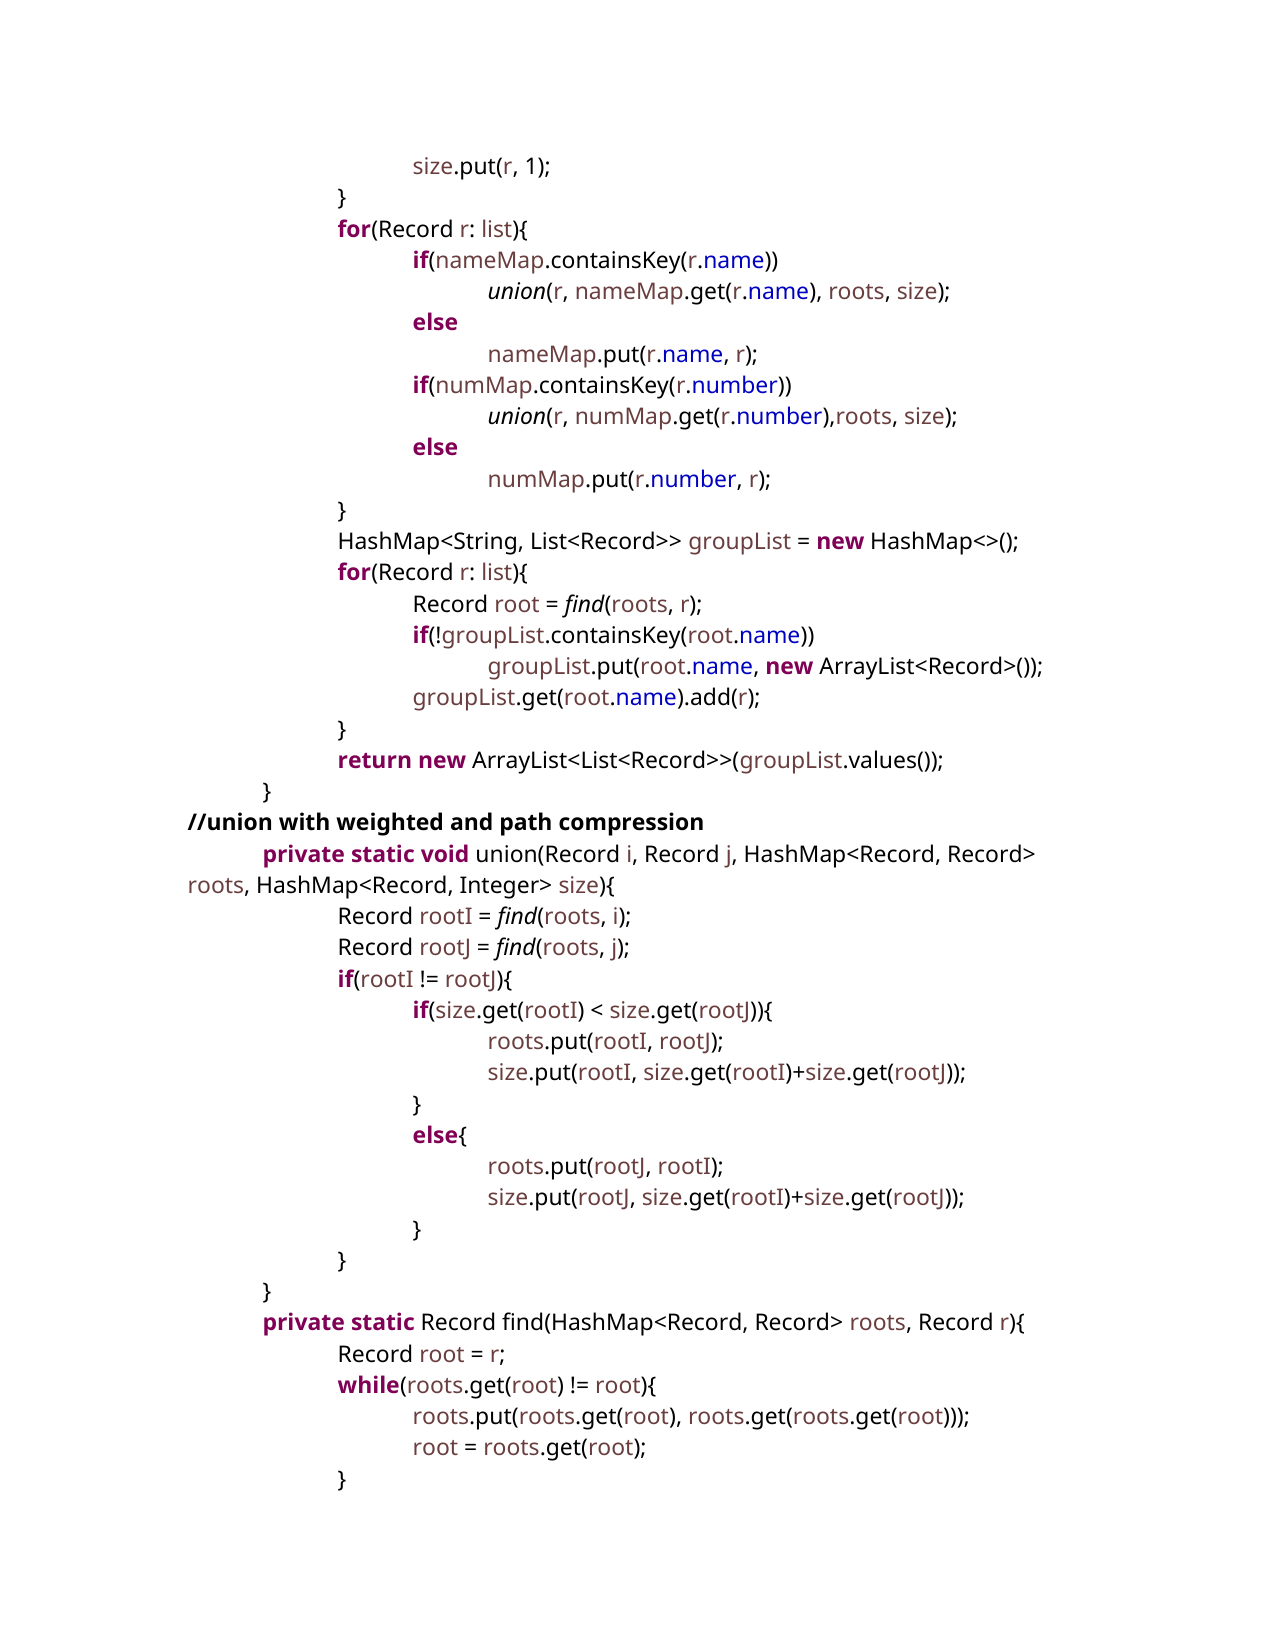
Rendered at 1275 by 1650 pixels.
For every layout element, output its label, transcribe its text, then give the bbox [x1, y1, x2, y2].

text } [187, 181, 1087, 212]
text while(roots.get(root) != root){ [187, 1369, 1087, 1400]
text roots.put(rootI, rootJ); [187, 1025, 1087, 1056]
text groupList.get(root.name).add(r); [187, 681, 1087, 712]
text } [187, 1212, 1087, 1244]
text } [187, 494, 1087, 525]
text } [187, 712, 1087, 744]
text Record root = find(roots, r); [187, 587, 1087, 619]
text union(r, nameMap.get(r.name), roots, size); [187, 275, 1087, 306]
text root = roots.get(root); [187, 1431, 1087, 1462]
text size.put(rootI, size.get(rootI)+size.get(rootJ)); [187, 1056, 1087, 1087]
text } [187, 775, 1087, 806]
text if(nameMap.containsKey(r.name)) [187, 244, 1087, 275]
text for(Record r: list){ [187, 212, 1087, 244]
text } [187, 1462, 1087, 1494]
text else{ [187, 1119, 1087, 1150]
text //union with weighted and path compression [187, 806, 1087, 837]
text HashMap<String, List<Record>> groupList = new HashMap<>(); [187, 525, 1087, 556]
text roots.put(rootJ, rootI); [187, 1150, 1087, 1181]
text numMap.put(r.number, r); [187, 462, 1087, 494]
text } [187, 1087, 1087, 1119]
text else [187, 306, 1087, 337]
text private static void union(Record i, Record j, HashMap<Record, Record> roots, HashMap<Record, Integer> size){ [187, 837, 1087, 900]
text union(r, numMap.get(r.number),roots, size); [187, 400, 1087, 431]
text Record rootI = find(roots, i); [187, 900, 1087, 931]
text if(!groupList.containsKey(root.name)) [187, 619, 1087, 650]
text size.put(r, 1); [187, 150, 1087, 181]
text private static Record find(HashMap<Record, Record> roots, Record r){ [187, 1306, 1087, 1337]
text else [187, 431, 1087, 462]
text if(size.get(rootI) < size.get(rootJ)){ [187, 994, 1087, 1025]
text Record rootJ = find(roots, j); [187, 931, 1087, 962]
text Record root = r; [187, 1337, 1087, 1369]
text } [187, 1275, 1087, 1306]
text for(Record r: list){ [187, 556, 1087, 587]
text size.put(rootJ, size.get(rootI)+size.get(rootJ)); [187, 1181, 1087, 1212]
text } [187, 1244, 1087, 1275]
text groupList.put(root.name, new ArrayList<Record>()); [187, 650, 1087, 681]
text roots.put(roots.get(root), roots.get(roots.get(root))); [187, 1400, 1087, 1431]
text if(rootI != rootJ){ [187, 962, 1087, 994]
text nameMap.put(r.name, r); [187, 337, 1087, 369]
text if(numMap.containsKey(r.number)) [187, 369, 1087, 400]
text return new ArrayList<List<Record>>(groupList.values()); [187, 744, 1087, 775]
